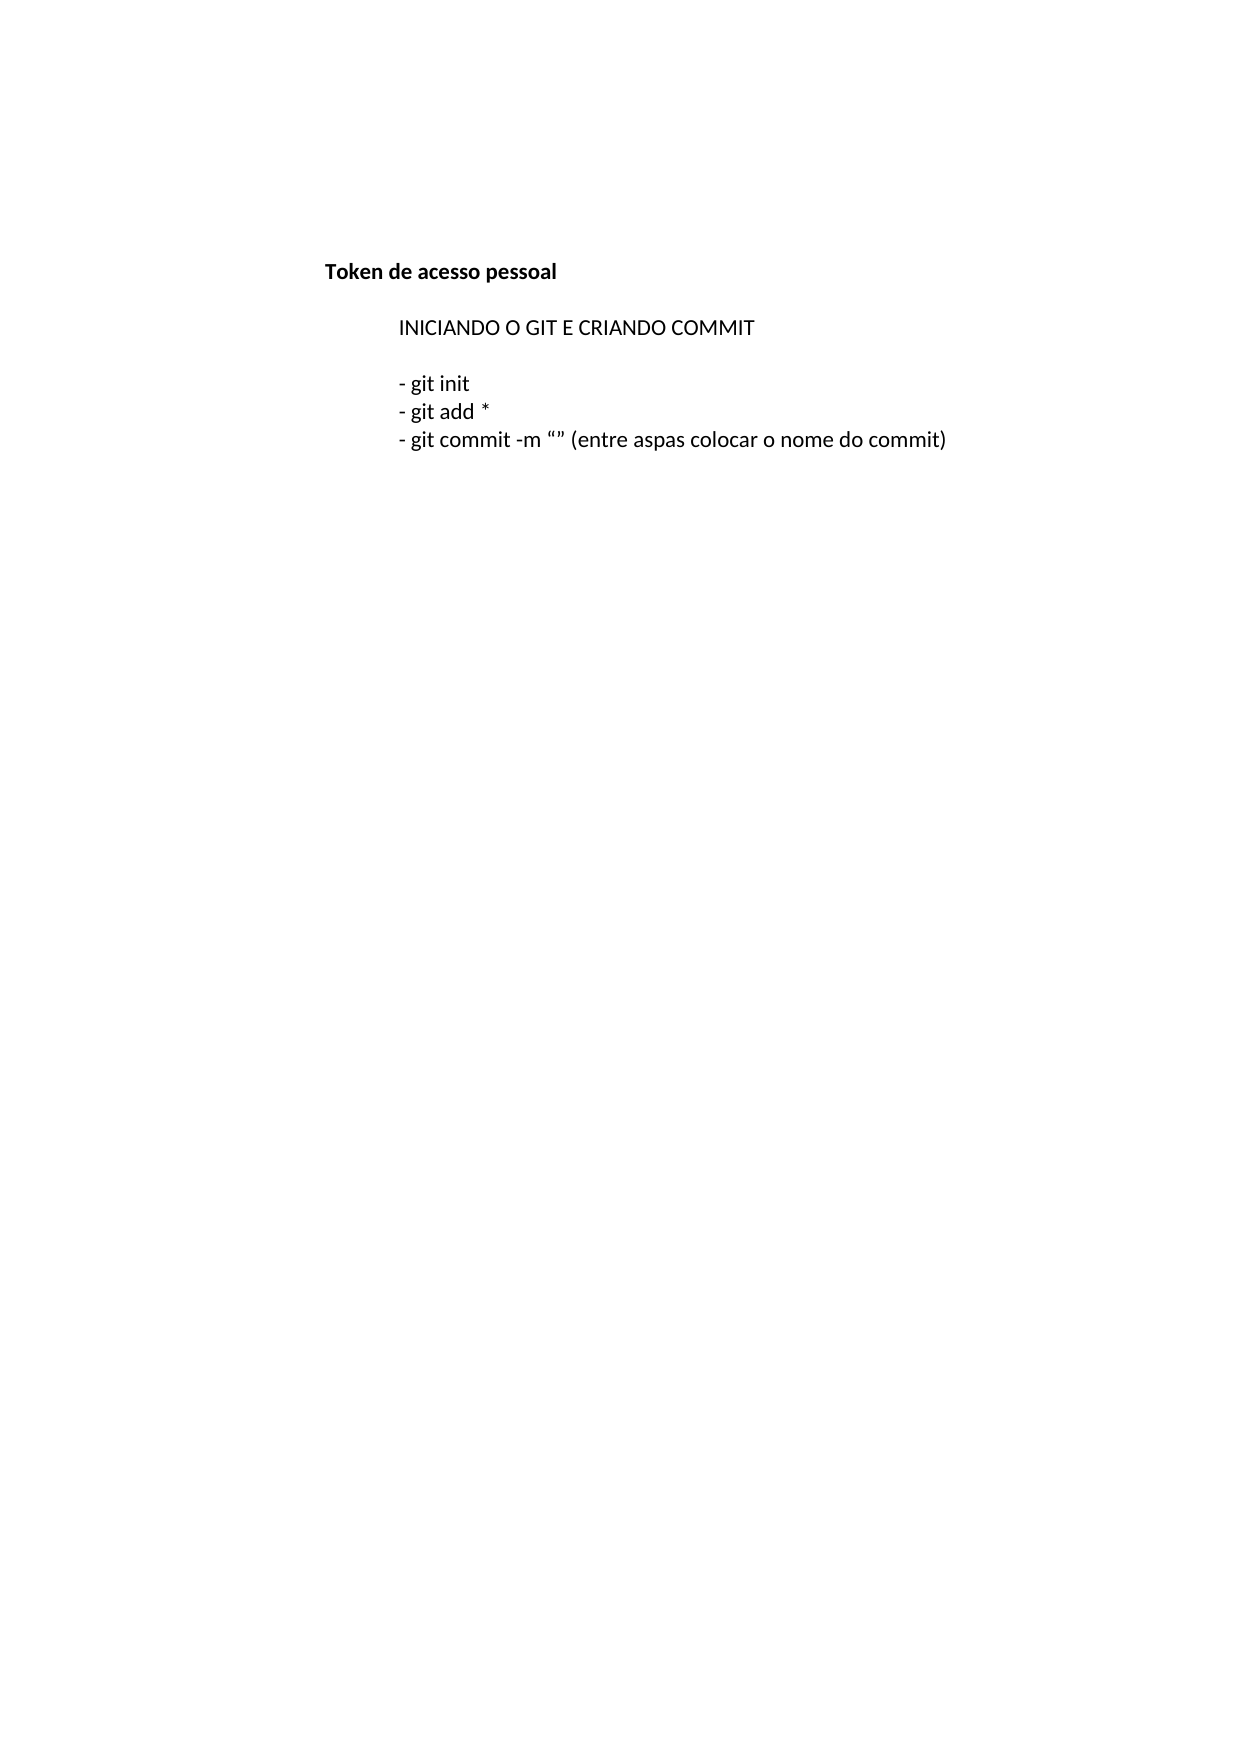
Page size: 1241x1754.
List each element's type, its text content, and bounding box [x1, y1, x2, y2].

text INICIANDO O GIT E CRIANDO COMMIT [251, 313, 1063, 341]
text - git init [251, 369, 1063, 397]
text - git add * [251, 397, 1063, 425]
text - git commit -m “” (entre aspas colocar o nome do commit) [251, 425, 1063, 453]
text Token de acesso pessoal [251, 257, 1063, 285]
